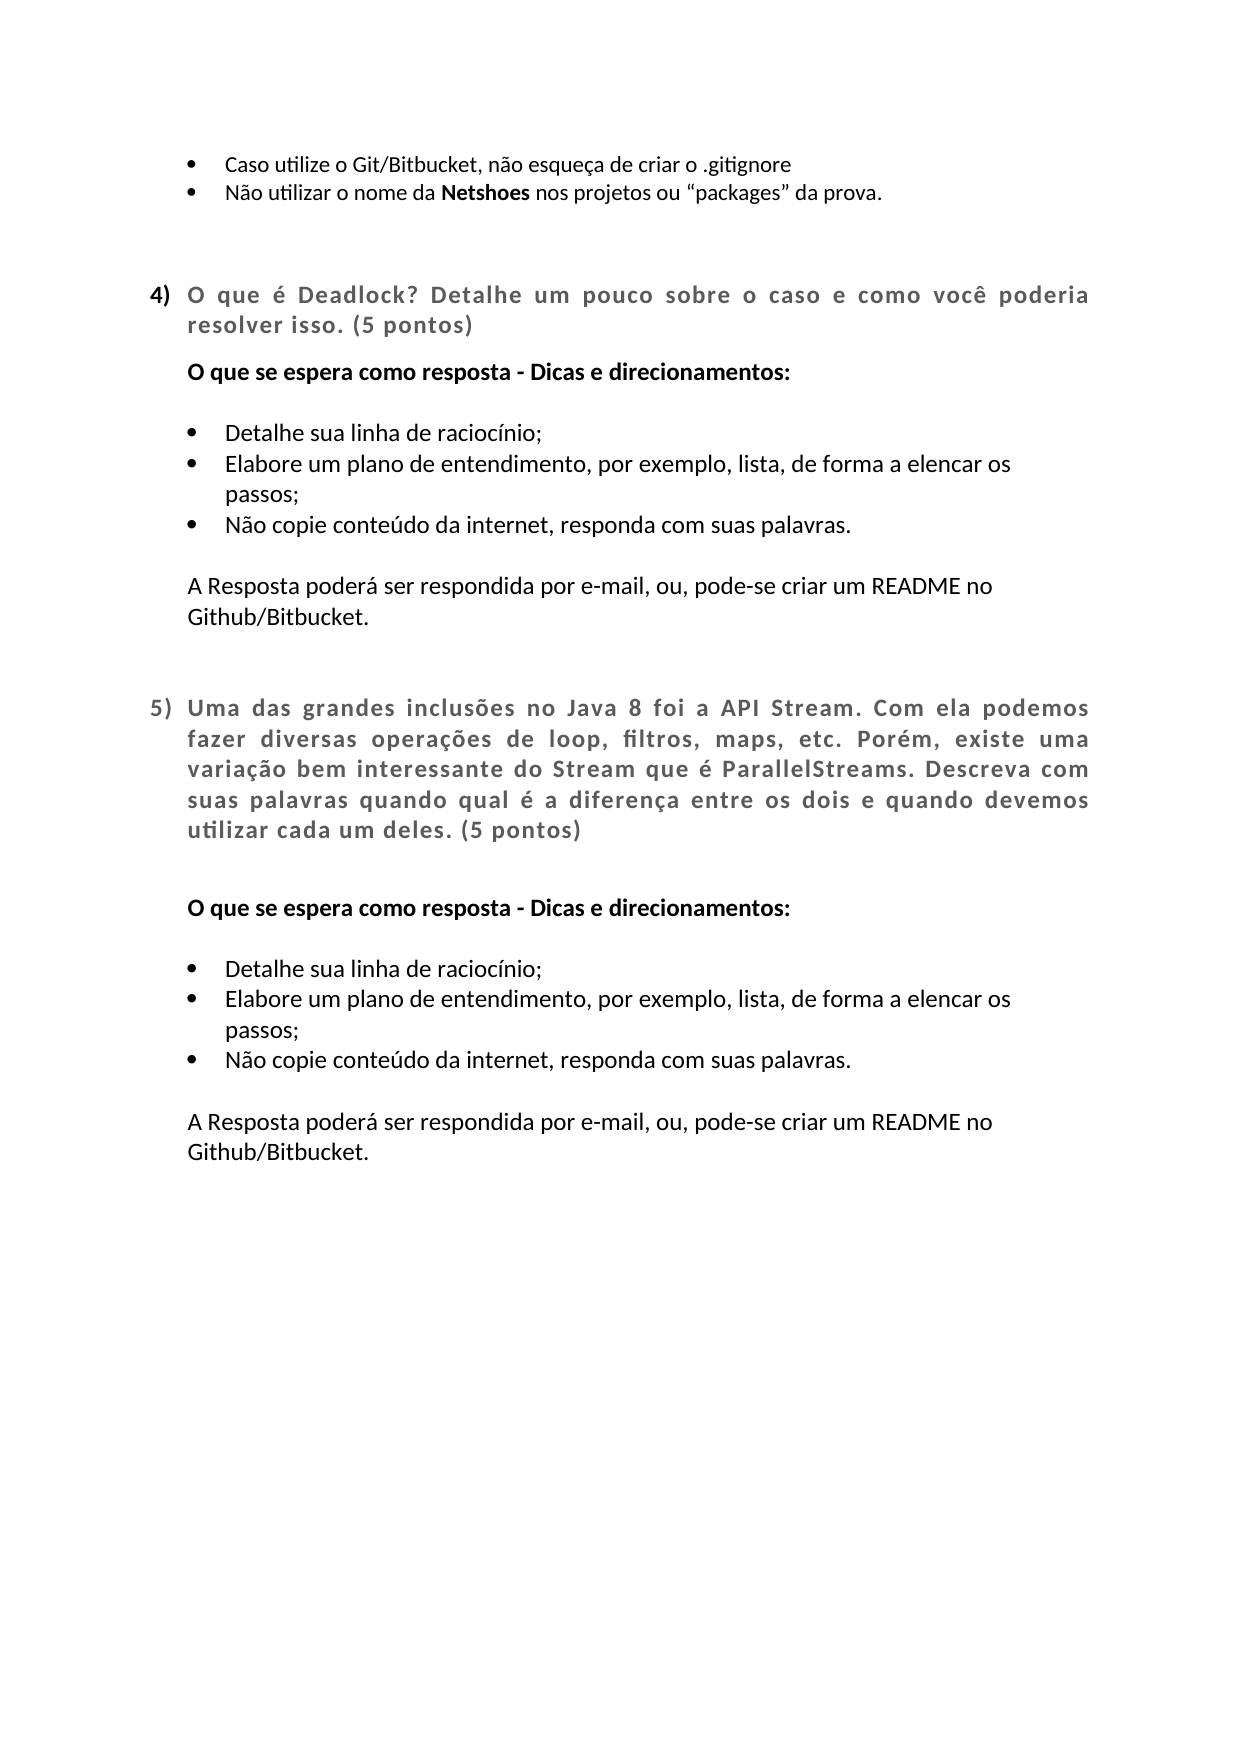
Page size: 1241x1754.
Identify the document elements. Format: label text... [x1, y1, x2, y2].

list Não copie conteúdo da internet, responda com suas palavras. [187, 1044, 1090, 1075]
list Elabore um plano de entendimento, por exemplo, lista, de forma a elencar os passos; [187, 448, 1090, 509]
list Não copie conteúdo da internet, responda com suas palavras. [187, 509, 1090, 539]
subtitle O que é Deadlock? Detalhe um pouco sobre o caso e como você poderia resolver isso. (5 pontos) [150, 279, 1090, 340]
subtitle Uma das grandes inclusões no Java 8 foi a API Stream. Com ela podemos fazer diversas operações de loop, filtros, maps, etc. Porém, existe uma variação bem interessante do Stream que é ParallelStreams. Descreva com suas palavras quando qual é a diferença entre os dois e quando devemos utilizar cada um deles. (5 pontos) [150, 692, 1090, 845]
list Detalhe sua linha de raciocínio; [187, 417, 1090, 448]
text O que se espera como resposta - Dicas e direcionamentos: [150, 356, 1090, 387]
list Elabore um plano de entendimento, por exemplo, lista, de forma a elencar os passos; [187, 983, 1090, 1044]
list A Resposta poderá ser respondida por e-mail, ou, pode-se criar um README no Github/Bitbucket. [187, 570, 1090, 631]
list Detalhe sua linha de raciocínio; [187, 953, 1090, 983]
text O que se espera como resposta - Dicas e direcionamentos: [150, 892, 1090, 922]
list Caso utilize o Git/Bitbucket, não esqueça de criar o .gitignore [187, 150, 1090, 178]
list Não utilizar o nome da Netshoes nos projetos ou “packages” da prova. [187, 178, 1090, 206]
list A Resposta poderá ser respondida por e-mail, ou, pode-se criar um README no Github/Bitbucket. [187, 1106, 1090, 1167]
